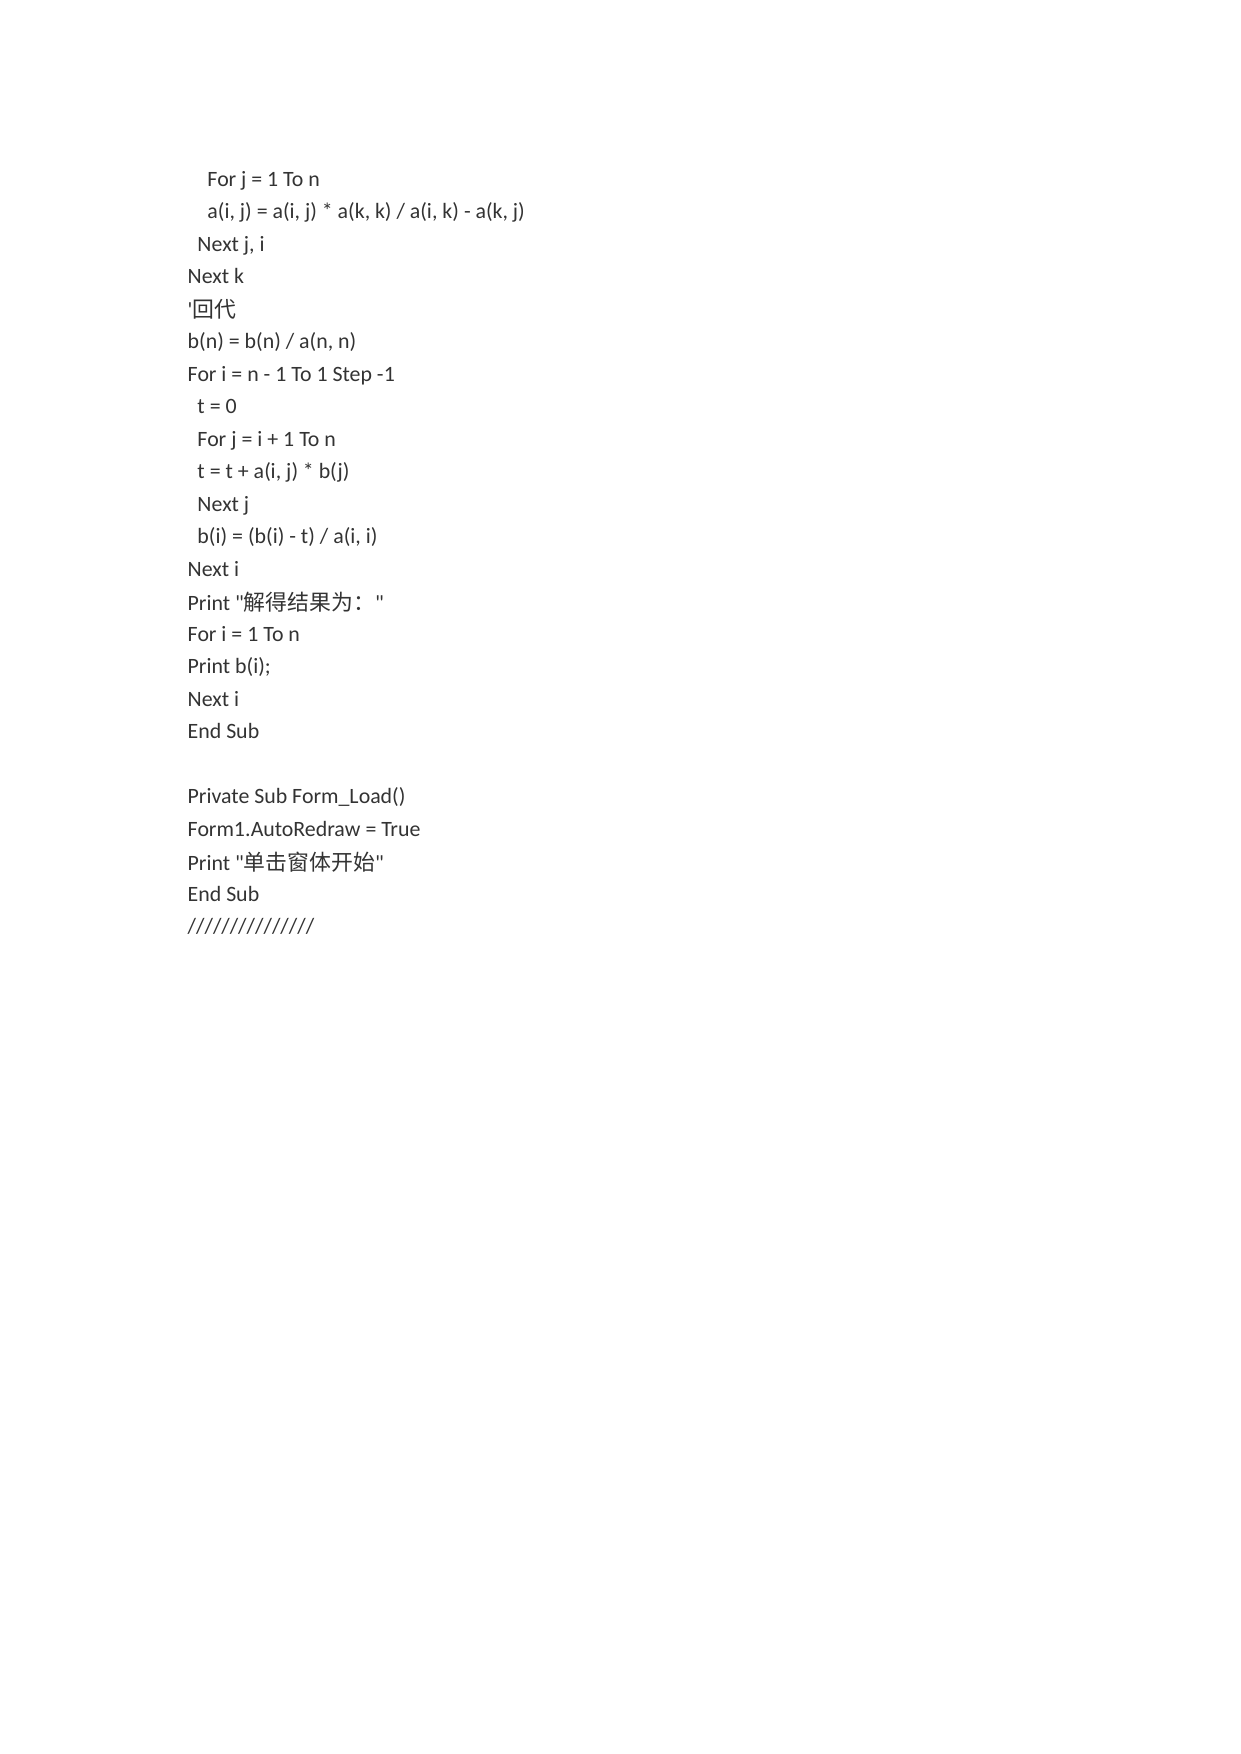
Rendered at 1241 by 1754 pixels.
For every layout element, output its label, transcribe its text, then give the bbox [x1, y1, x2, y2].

text /////////////// [187, 909, 1053, 942]
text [187, 162, 1053, 909]
